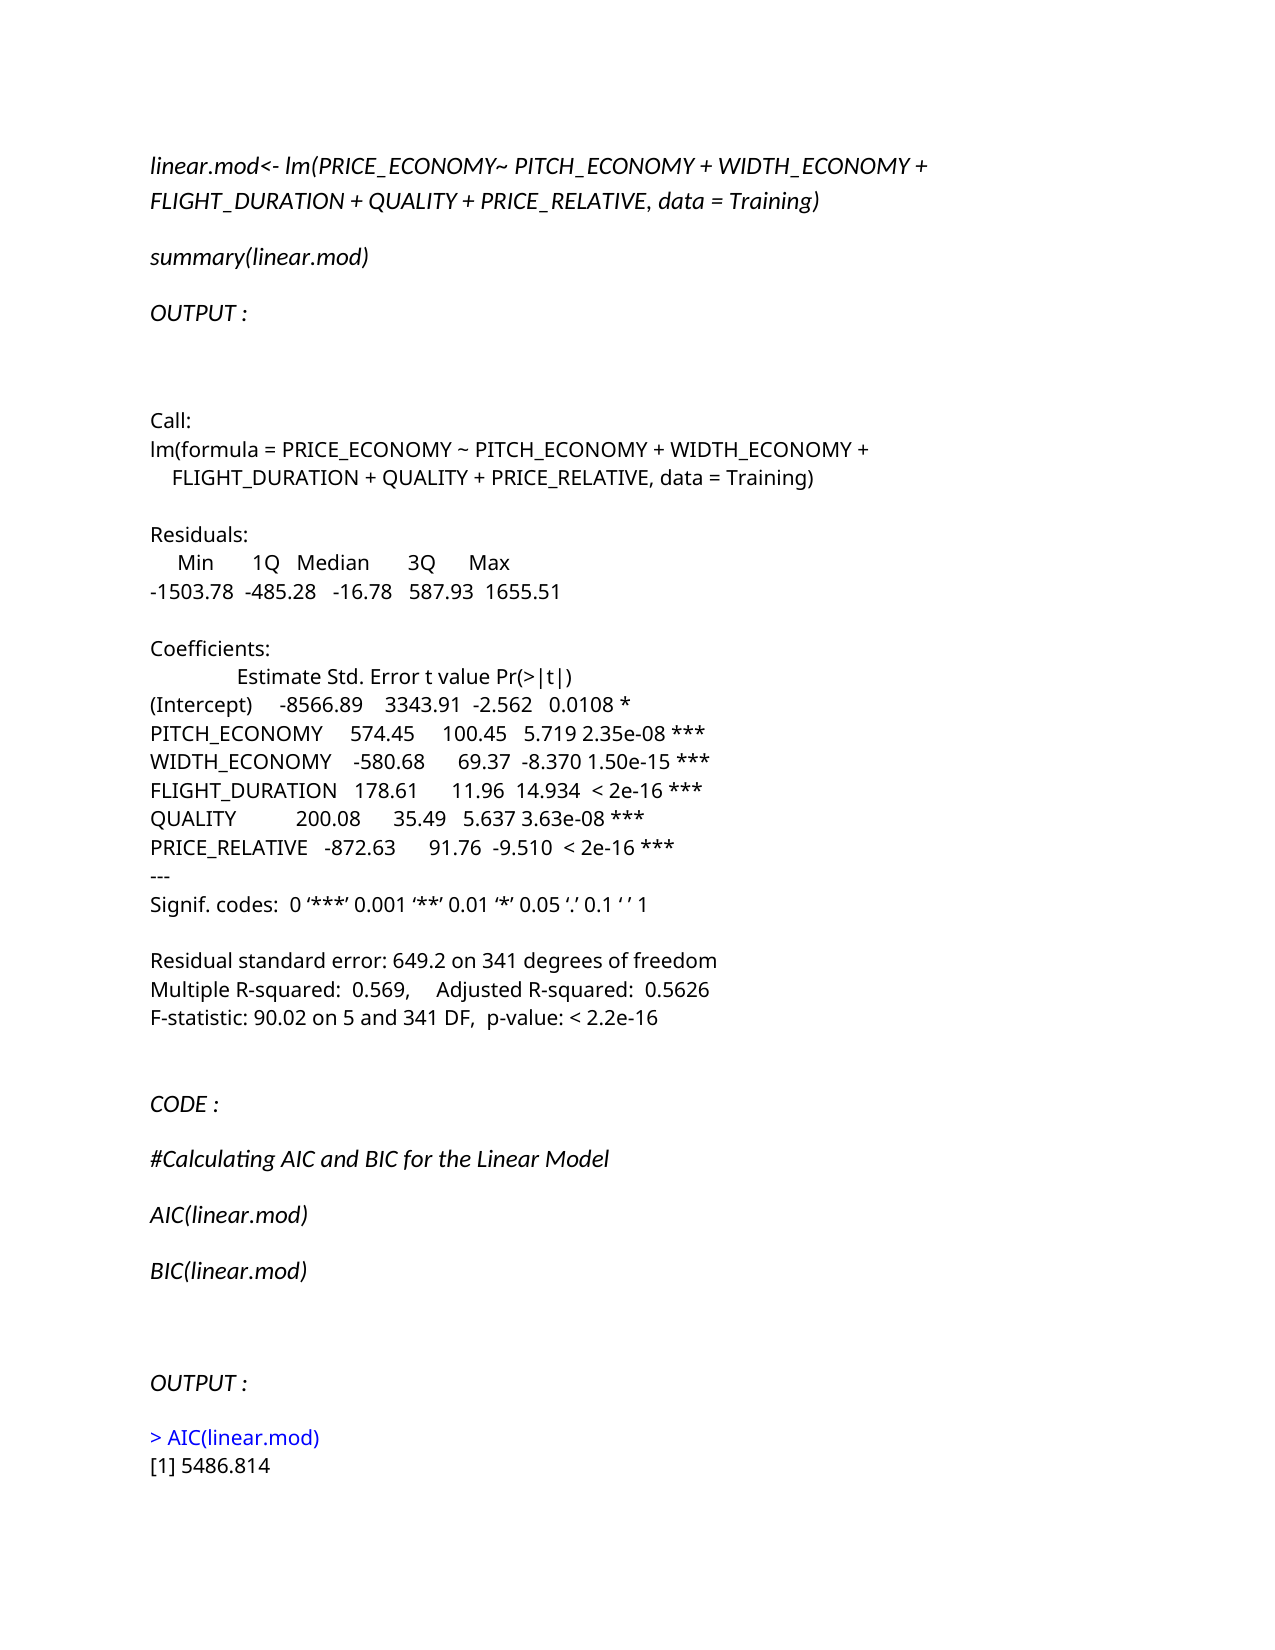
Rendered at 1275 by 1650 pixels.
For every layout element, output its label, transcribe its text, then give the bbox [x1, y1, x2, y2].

text OUTPUT : [150, 297, 1125, 327]
text AIC(linear.mod) [150, 1199, 1125, 1230]
text [1] 5486.814 [150, 1451, 1125, 1479]
text summary(linear.mod) [150, 241, 1125, 271]
text Min 1Q Median 3Q Max [150, 548, 1125, 577]
text > AIC(linear.mod) [150, 1423, 1125, 1451]
text CODE : [150, 1088, 1125, 1118]
text --- [150, 861, 1125, 890]
text Coefficients: [150, 634, 1125, 662]
text (Intercept) -8566.89 3343.91 -2.562 0.0108 * [150, 691, 1125, 719]
text lm(formula = PRICE_ECONOMY ~ PITCH_ECONOMY + WIDTH_ECONOMY + [150, 435, 1125, 463]
text -1503.78 -485.28 -16.78 587.93 1655.51 [150, 577, 1125, 605]
text PRICE_RELATIVE -872.63 91.76 -9.510 < 2e-16 *** [150, 833, 1125, 861]
text PITCH_ECONOMY 574.45 100.45 5.719 2.35e-08 *** [150, 719, 1125, 747]
text Estimate Std. Error t value Pr(>|t|) [150, 662, 1125, 691]
text Call: [150, 406, 1125, 435]
text BIC(linear.mod) [150, 1255, 1125, 1286]
text #Calculating AIC and BIC for the Linear Model [150, 1143, 1125, 1174]
text QUALITY 200.08 35.49 5.637 3.63e-08 *** [150, 804, 1125, 833]
text Signif. codes: 0 ‘***’ 0.001 ‘**’ 0.01 ‘*’ 0.05 ‘.’ 0.1 ‘ ’ 1 [150, 890, 1125, 918]
text Multiple R-squared: 0.569, Adjusted R-squared: 0.5626 [150, 975, 1125, 1003]
text Residual standard error: 649.2 on 341 degrees of freedom [150, 947, 1125, 975]
text FLIGHT_DURATION + QUALITY + PRICE_RELATIVE, data = Training) [150, 463, 1125, 492]
text F-statistic: 90.02 on 5 and 341 DF, p-value: < 2.2e-16 [150, 1003, 1125, 1032]
text FLIGHT_DURATION 178.61 11.96 14.934 < 2e-16 *** [150, 776, 1125, 804]
text linear.mod<- lm(PRICE_ECONOMY~ PITCH_ECONOMY + WIDTH_ECONOMY + FLIGHT_DURATION + QUALITY + PRICE_RELATIVE, data = Training) [150, 150, 1125, 216]
text Residuals: [150, 520, 1125, 548]
text OUTPUT : [150, 1367, 1125, 1397]
text WIDTH_ECONOMY -580.68 69.37 -8.370 1.50e-15 *** [150, 747, 1125, 776]
